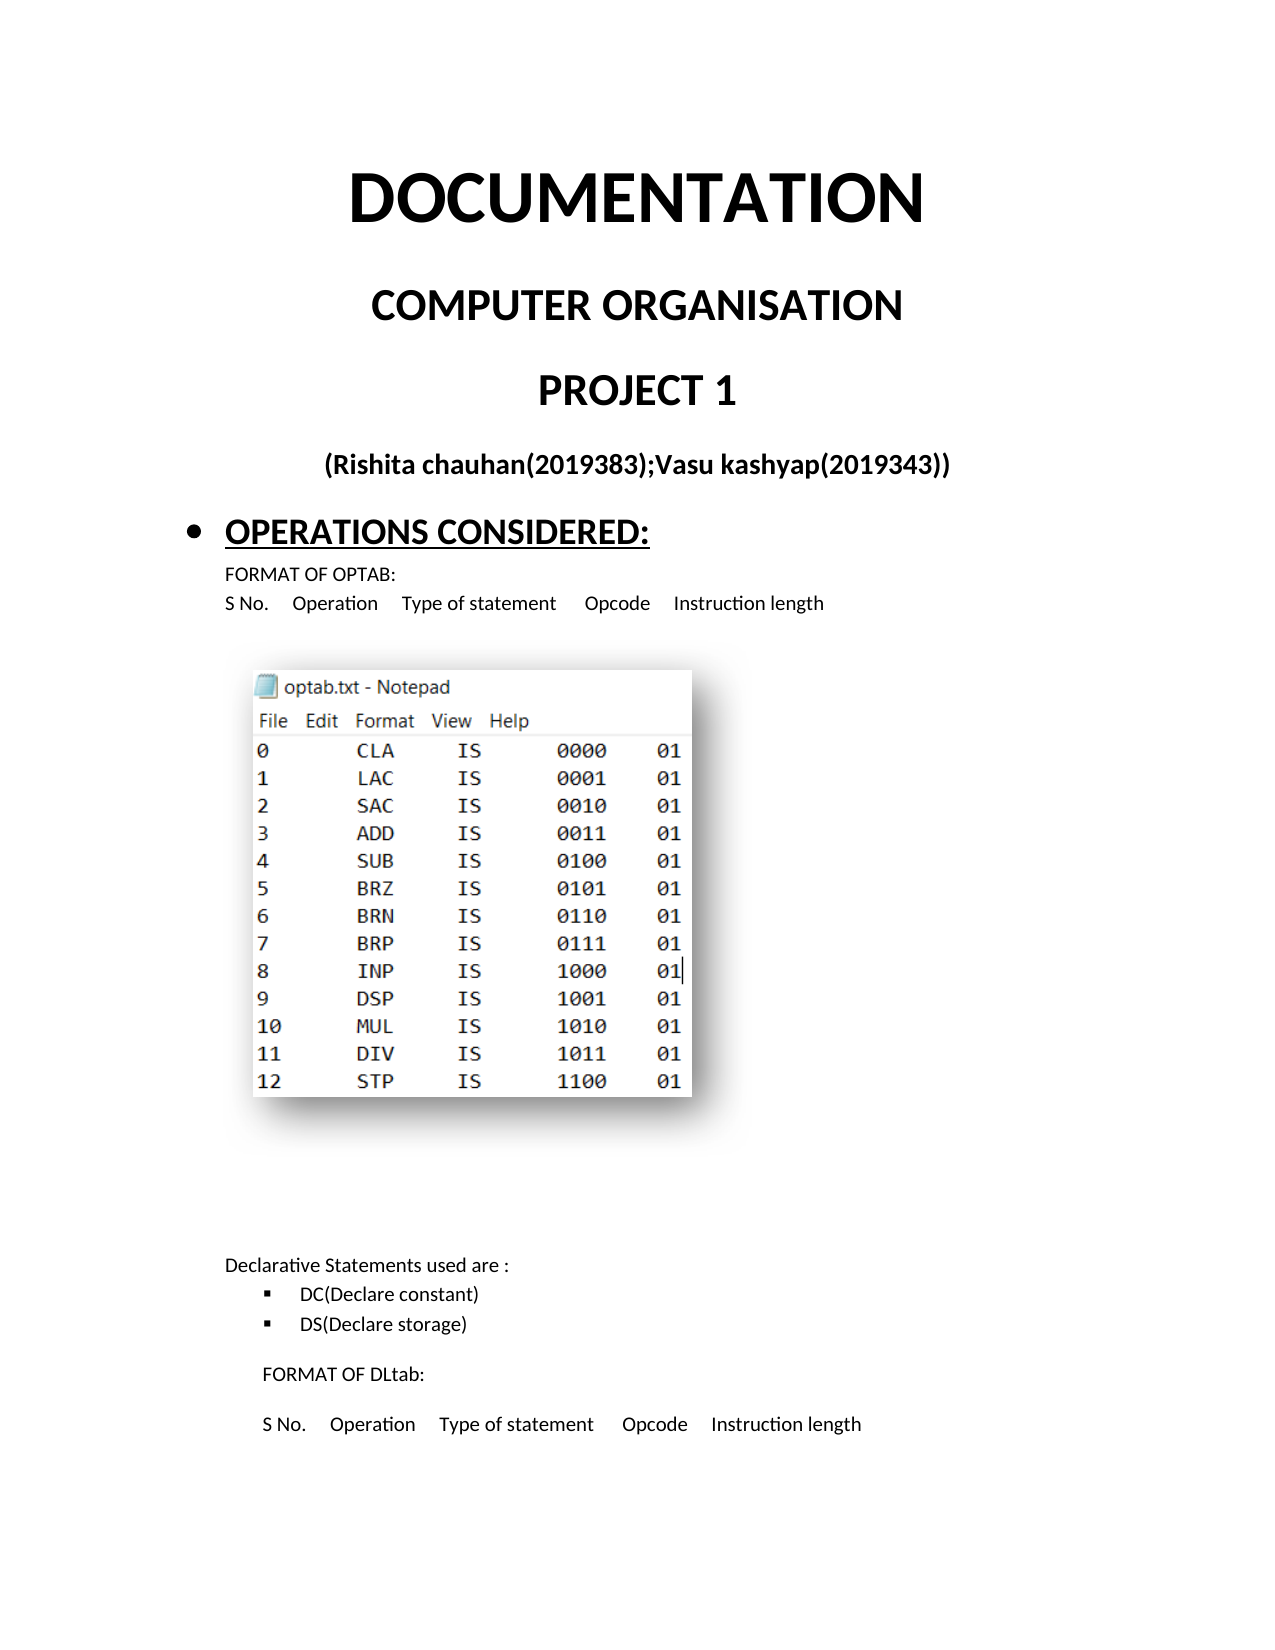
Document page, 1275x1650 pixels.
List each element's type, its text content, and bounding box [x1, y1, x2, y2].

text S No. Operation Type of statement Opcode Instruction length [262, 1411, 1125, 1436]
list Declarative Statements used are : [225, 1252, 1125, 1278]
list DS(Declare storage) [262, 1311, 1125, 1336]
text COMPUTER ORGANISATION [150, 276, 1125, 332]
list S No. Operation Type of statement Opcode Instruction length [225, 590, 1125, 615]
text DOCUMENTATION [150, 150, 1125, 242]
text PROJECT 1 [150, 361, 1125, 417]
list FORMAT OF OPTAB: [225, 561, 1125, 586]
picture [253, 670, 692, 1097]
text (Rishita chauhan(2019383);Vasu kashyap(2019343)) [150, 446, 1125, 482]
text FORMAT OF DLtab: [262, 1361, 1125, 1386]
list DC(Declare constant) [262, 1282, 1125, 1307]
list OPERATIONS CONSIDERED: [187, 508, 1125, 554]
